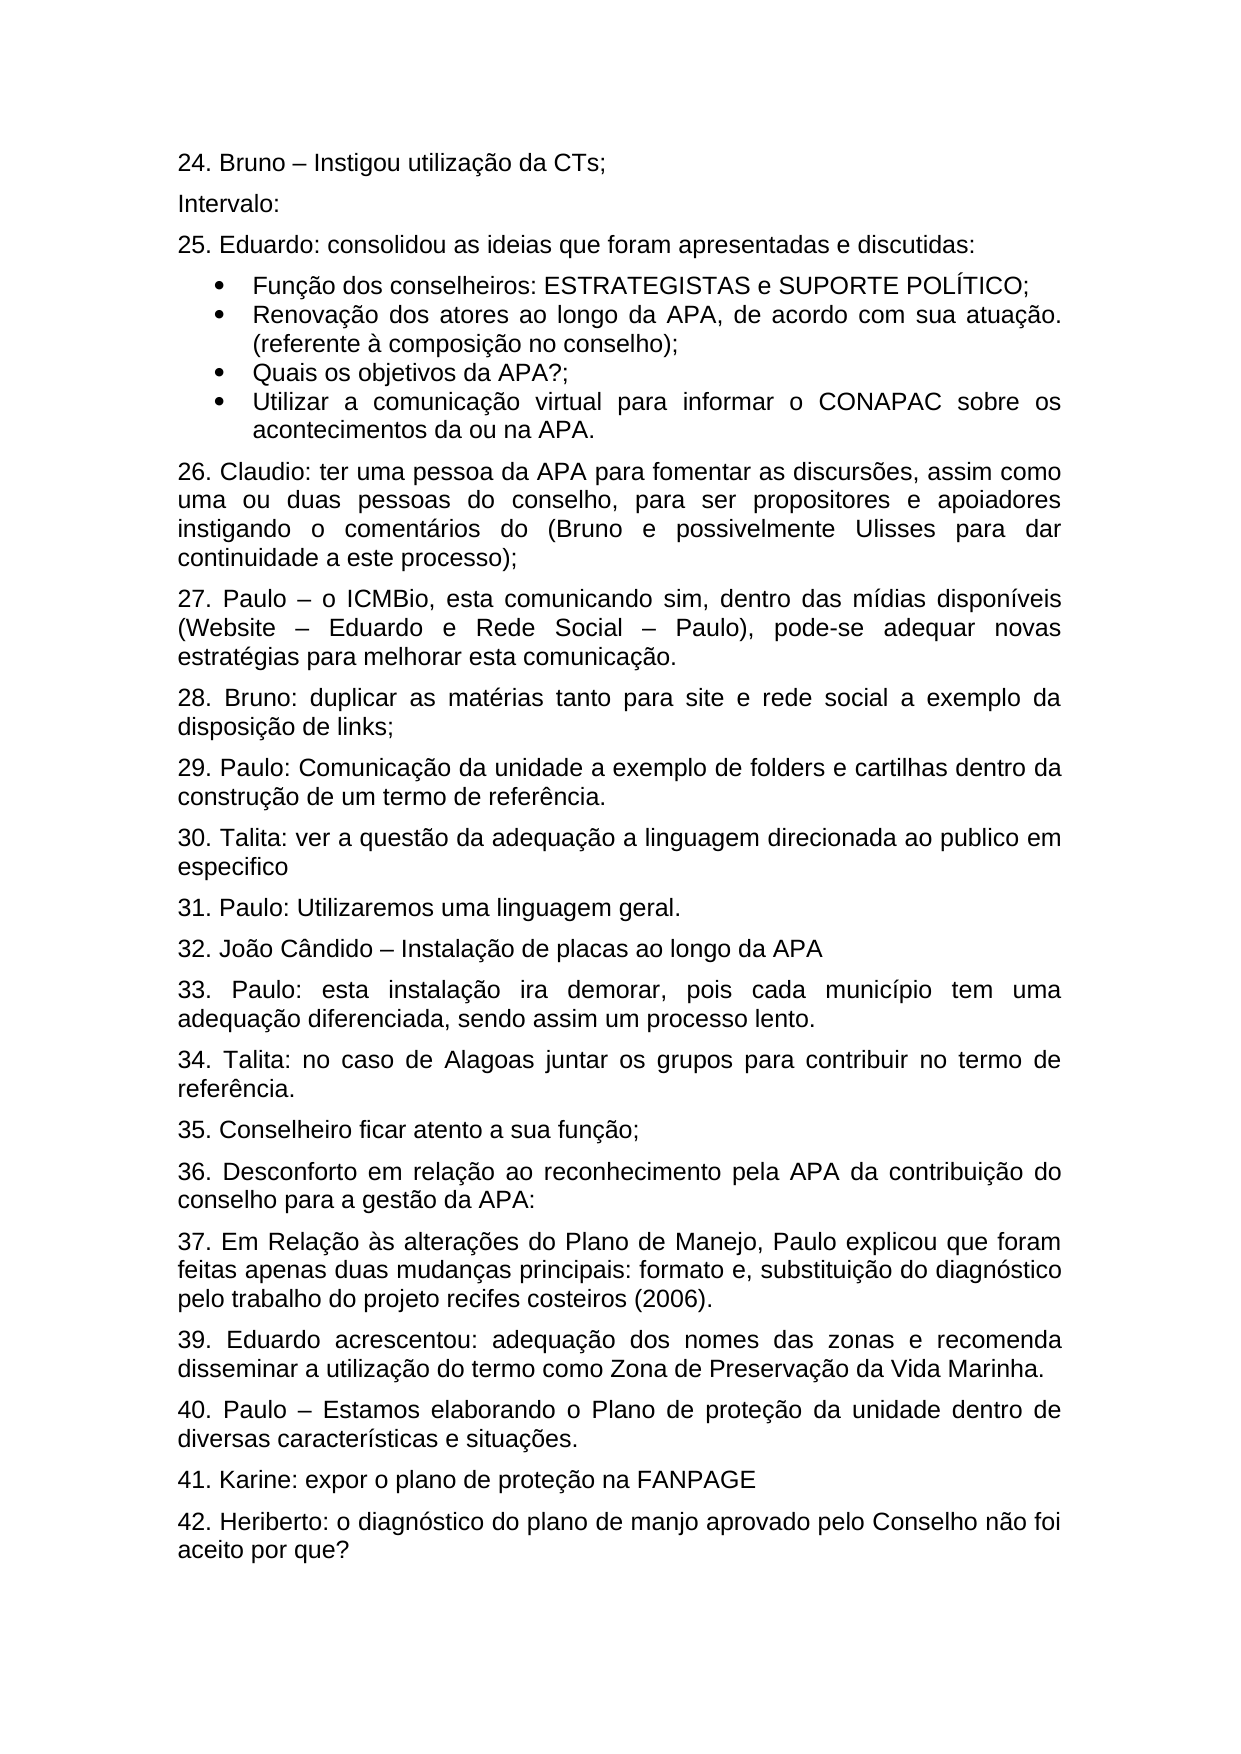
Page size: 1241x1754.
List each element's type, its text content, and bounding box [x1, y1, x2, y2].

text 34. Talita: no caso de Alagoas juntar os grupos para contribuir no termo de referência. [177, 1046, 1063, 1103]
text 37. Em Relação às alterações do Plano de Manejo, Paulo explicou que foram feitas apenas duas mudanças principais: formato e, substituição do diagnóstico pelo trabalho do projeto recifes costeiros (2006). [177, 1227, 1063, 1313]
text 40. Paulo – Estamos elaborando o Plano de proteção da unidade dentro de diversas características e situações. [177, 1396, 1063, 1453]
text 36. Desconforto em relação ao reconhecimento pela APA da contribuição do conselho para a gestão da APA: [177, 1157, 1063, 1214]
text 28. Bruno: duplicar as matérias tanto para site e rede social a exemplo da disposição de links; [177, 683, 1063, 741]
text 41. Karine: expor o plano de proteção na FANPAGE [177, 1466, 1063, 1494]
text 31. Paulo: Utilizaremos uma linguagem geral. [177, 893, 1063, 922]
text 42. Heriberto: o diagnóstico do plano de manjo aprovado pelo Conselho não foi aceito por que? [177, 1507, 1063, 1564]
text 35. Conselheiro ficar atento a sua função; [177, 1116, 1063, 1144]
list Quais os objetivos da APA?; [215, 358, 1063, 387]
text 30. Talita: ver a questão da adequação a linguagem direcionada ao publico em especifico [177, 823, 1063, 881]
text 39. Eduardo acrescentou: adequação dos nomes das zonas e recomenda disseminar a utilização do termo como Zona de Preservação da Vida Marinha. [177, 1326, 1063, 1383]
text 29. Paulo: Comunicação da unidade a exemplo de folders e cartilhas dentro da construção de um termo de referência. [177, 753, 1063, 811]
list Renovação dos atores ao longo da APA, de acordo com sua atuação. (referente à composição no conselho); [215, 300, 1063, 358]
text 33. Paulo: esta instalação ira demorar, pois cada município tem uma adequação diferenciada, sendo assim um processo lento. [177, 976, 1063, 1033]
text 32. João Cândido – Instalação de placas ao longo da APA [177, 934, 1063, 963]
list Utilizar a comunicação virtual para informar o CONAPAC sobre os acontecimentos da ou na APA. [215, 387, 1063, 444]
text 24. Bruno – Instigou utilização da CTs; [177, 148, 1063, 176]
list Função dos conselheiros: ESTRATEGISTAS e SUPORTE POLÍTICO; [215, 271, 1063, 300]
text Intervalo: [177, 189, 1063, 218]
text 27. Paulo – o ICMBio, esta comunicando sim, dentro das mídias disponíveis (Website – Eduardo e Rede Social – Paulo), pode-se adequar novas estratégias para melhorar esta comunicação. [177, 584, 1063, 671]
text 25. Eduardo: consolidou as ideias que foram apresentadas e discutidas: [177, 230, 1063, 259]
text 26. Claudio: ter uma pessoa da APA para fomentar as discursões, assim como uma ou duas pessoas do conselho, para ser propositores e apoiadores instigando o comentários do (Bruno e possivelmente Ulisses para dar continuidade a este processo); [177, 457, 1063, 572]
